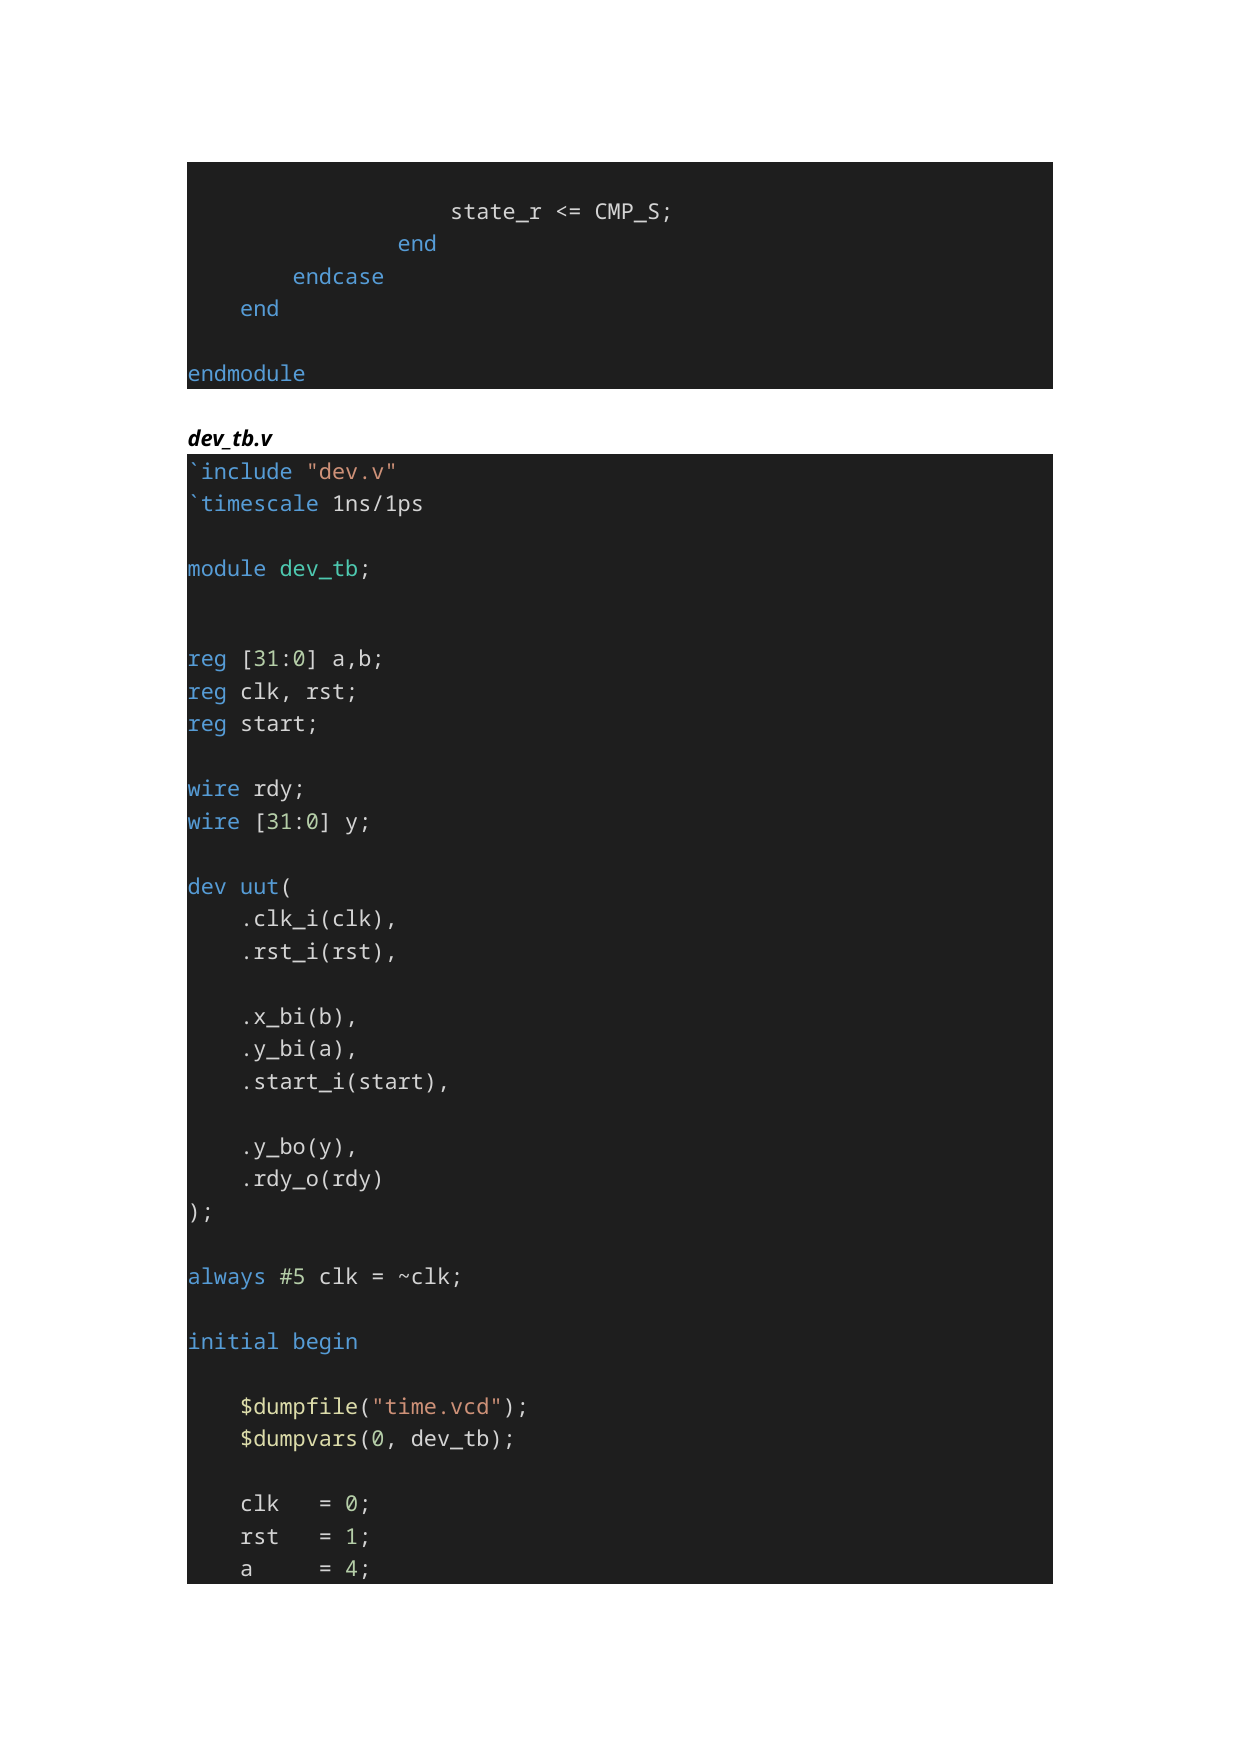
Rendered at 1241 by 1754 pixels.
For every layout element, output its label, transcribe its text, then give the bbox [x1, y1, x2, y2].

text .start_i(start), [187, 1064, 1053, 1097]
text endcase [187, 259, 1053, 292]
text .y_bo(y), [187, 1129, 1053, 1162]
text $dumpvars(0, dev_tb); [187, 1422, 1053, 1454]
text clk = 0; [187, 1487, 1053, 1519]
text always #5 clk = ~clk; [187, 1259, 1053, 1292]
text initial begin [187, 1324, 1053, 1357]
text .y_bi(a), [187, 1032, 1053, 1064]
text .x_bi(b), [187, 999, 1053, 1032]
text endmodule [187, 357, 1053, 389]
text .rst_i(rst), [187, 934, 1053, 967]
text .rdy_o(rdy) [187, 1162, 1053, 1194]
text dev_tb.v [187, 422, 1053, 454]
text end [187, 292, 1053, 324]
text wire rdy; [187, 772, 1053, 804]
text reg clk, rst; [187, 674, 1053, 707]
text module dev_tb; [187, 552, 1053, 584]
text a = 4; [187, 1552, 1053, 1584]
text reg [31:0] a,b; [187, 642, 1053, 674]
text ); [187, 1194, 1053, 1227]
text wire [31:0] y; [187, 804, 1053, 837]
text end [187, 227, 1053, 259]
text `timescale 1ns/1ps [187, 487, 1053, 519]
text reg start; [187, 707, 1053, 739]
text `include "dev.v" [187, 454, 1053, 487]
text rst = 1; [187, 1519, 1053, 1552]
text .clk_i(clk), [187, 902, 1053, 934]
text $dumpfile("time.vcd"); [187, 1389, 1053, 1422]
text dev uut( [187, 869, 1053, 902]
text state_r <= CMP_S; [187, 194, 1053, 227]
